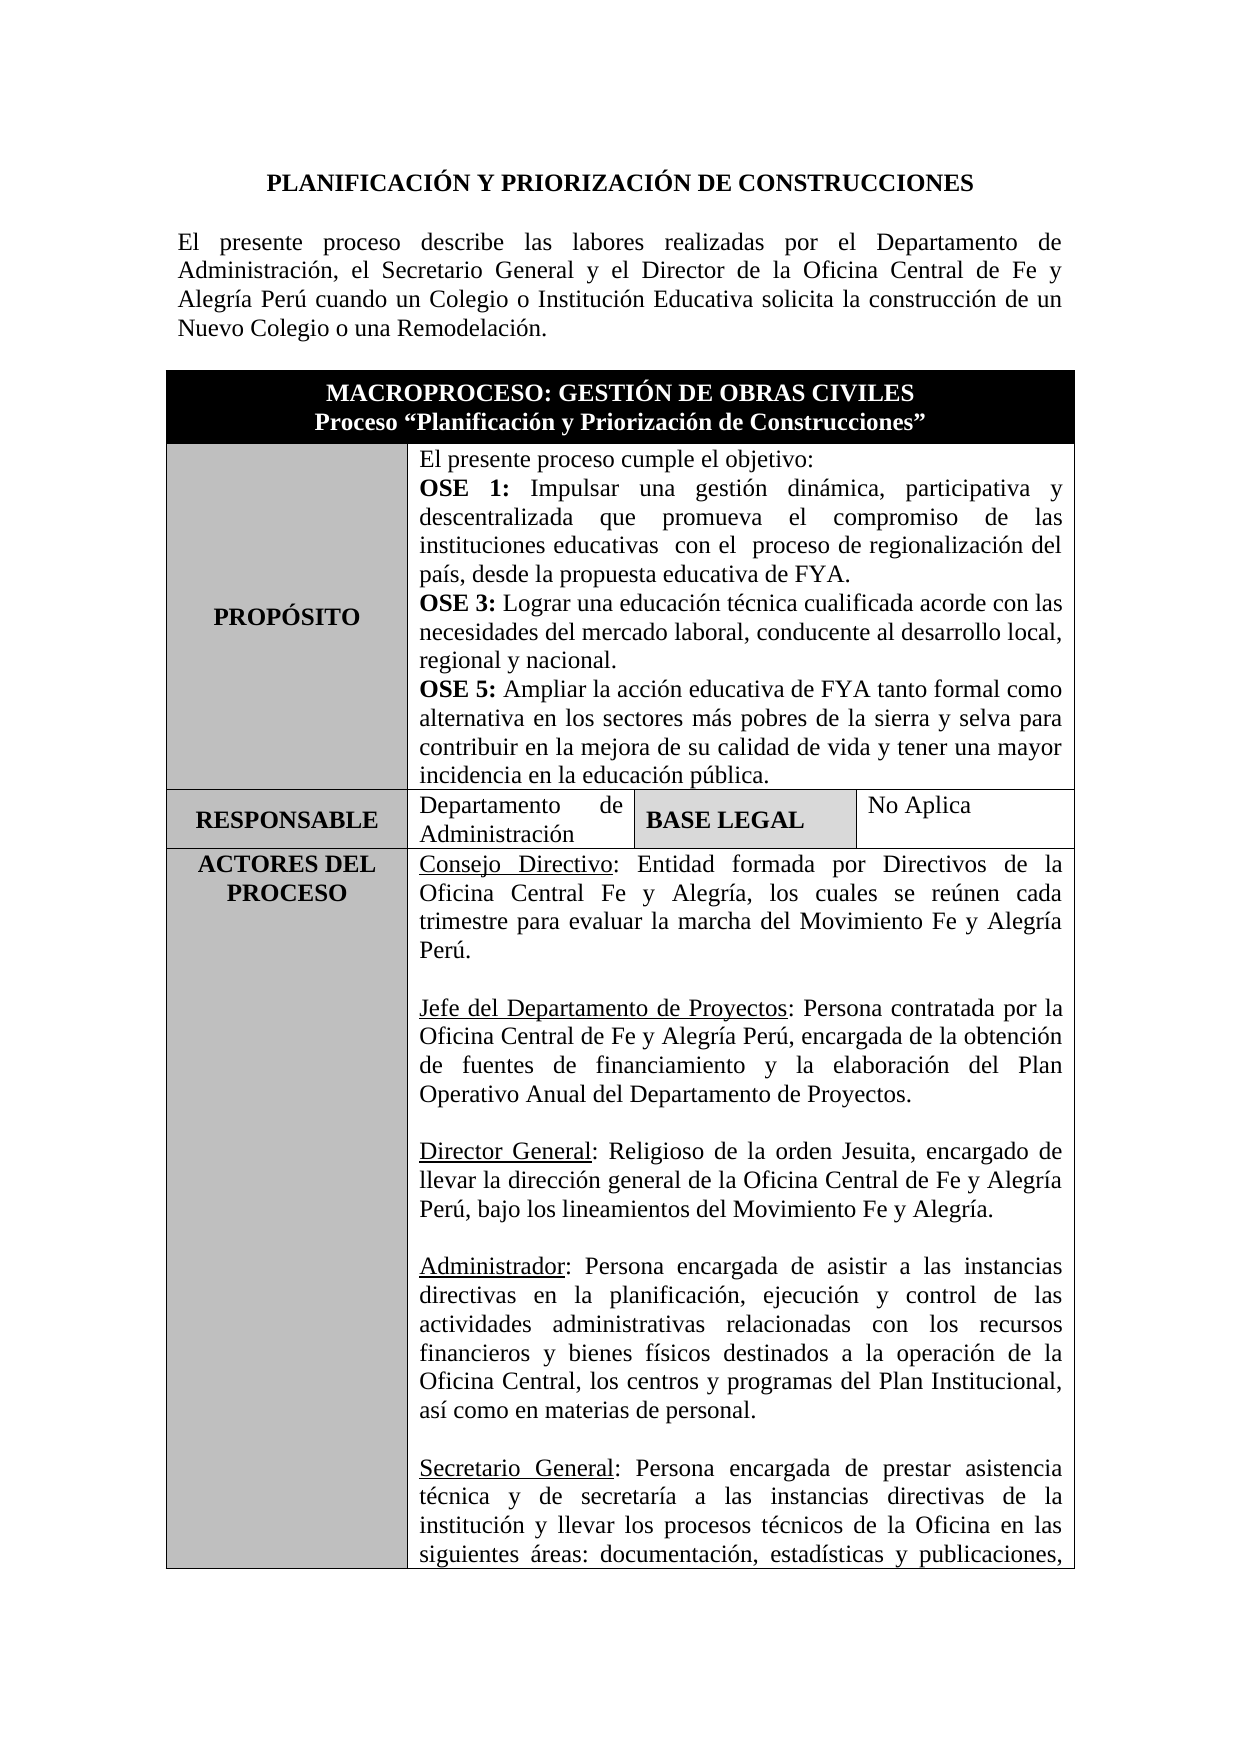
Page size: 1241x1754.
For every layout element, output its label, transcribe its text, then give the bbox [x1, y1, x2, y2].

table_cell PROPÓSITO [167, 444, 407, 789]
table_cell No Aplica [857, 790, 1074, 848]
text El presente proceso describe las labores realizadas por el Departamento de Administración, el Secretario General y el Director de la Oficina Central de Fe y Alegría Perú cuando un Colegio o Institución Educativa solicita la construcción de un Nuevo Colegio o una Remodelación. [177, 227, 1063, 342]
table_cell ACTORES DEL PROCESO [167, 849, 407, 1568]
table_cell El presente proceso cumple el objetivo: OSE 1: Impulsar una gestión dinámica, participativa y descentralizada que promueva el compromiso de las instituciones educativas con el proceso de regionalización del país, desde la propuesta educativa de FYA. OSE 3: Lograr una educación técnica cualificada acorde con las necesidades del mercado laboral, conducente al desarrollo local, regional y nacional. OSE 5: Ampliar la acción educativa de FYA tanto formal como alternativa en los sectores más pobres de la sierra y selva para contribuir en la mejora de su calidad de vida y tener una mayor incidencia en la educación pública. [408, 444, 1074, 789]
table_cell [408, 849, 1074, 1568]
subtitle PLANIFICACIÓN Y PRIORIZACIÓN DE CONSTRUCCIONES [177, 168, 1063, 197]
table_cell BASE LEGAL [635, 790, 856, 848]
table_cell Departamento de Administración [408, 790, 634, 848]
table_cell RESPONSABLE [167, 790, 407, 848]
table_header MACROPROCESO: GESTIÓN DE OBRAS CIVILES Proceso “Planificación y Priorización de Construcciones” [167, 371, 1074, 443]
